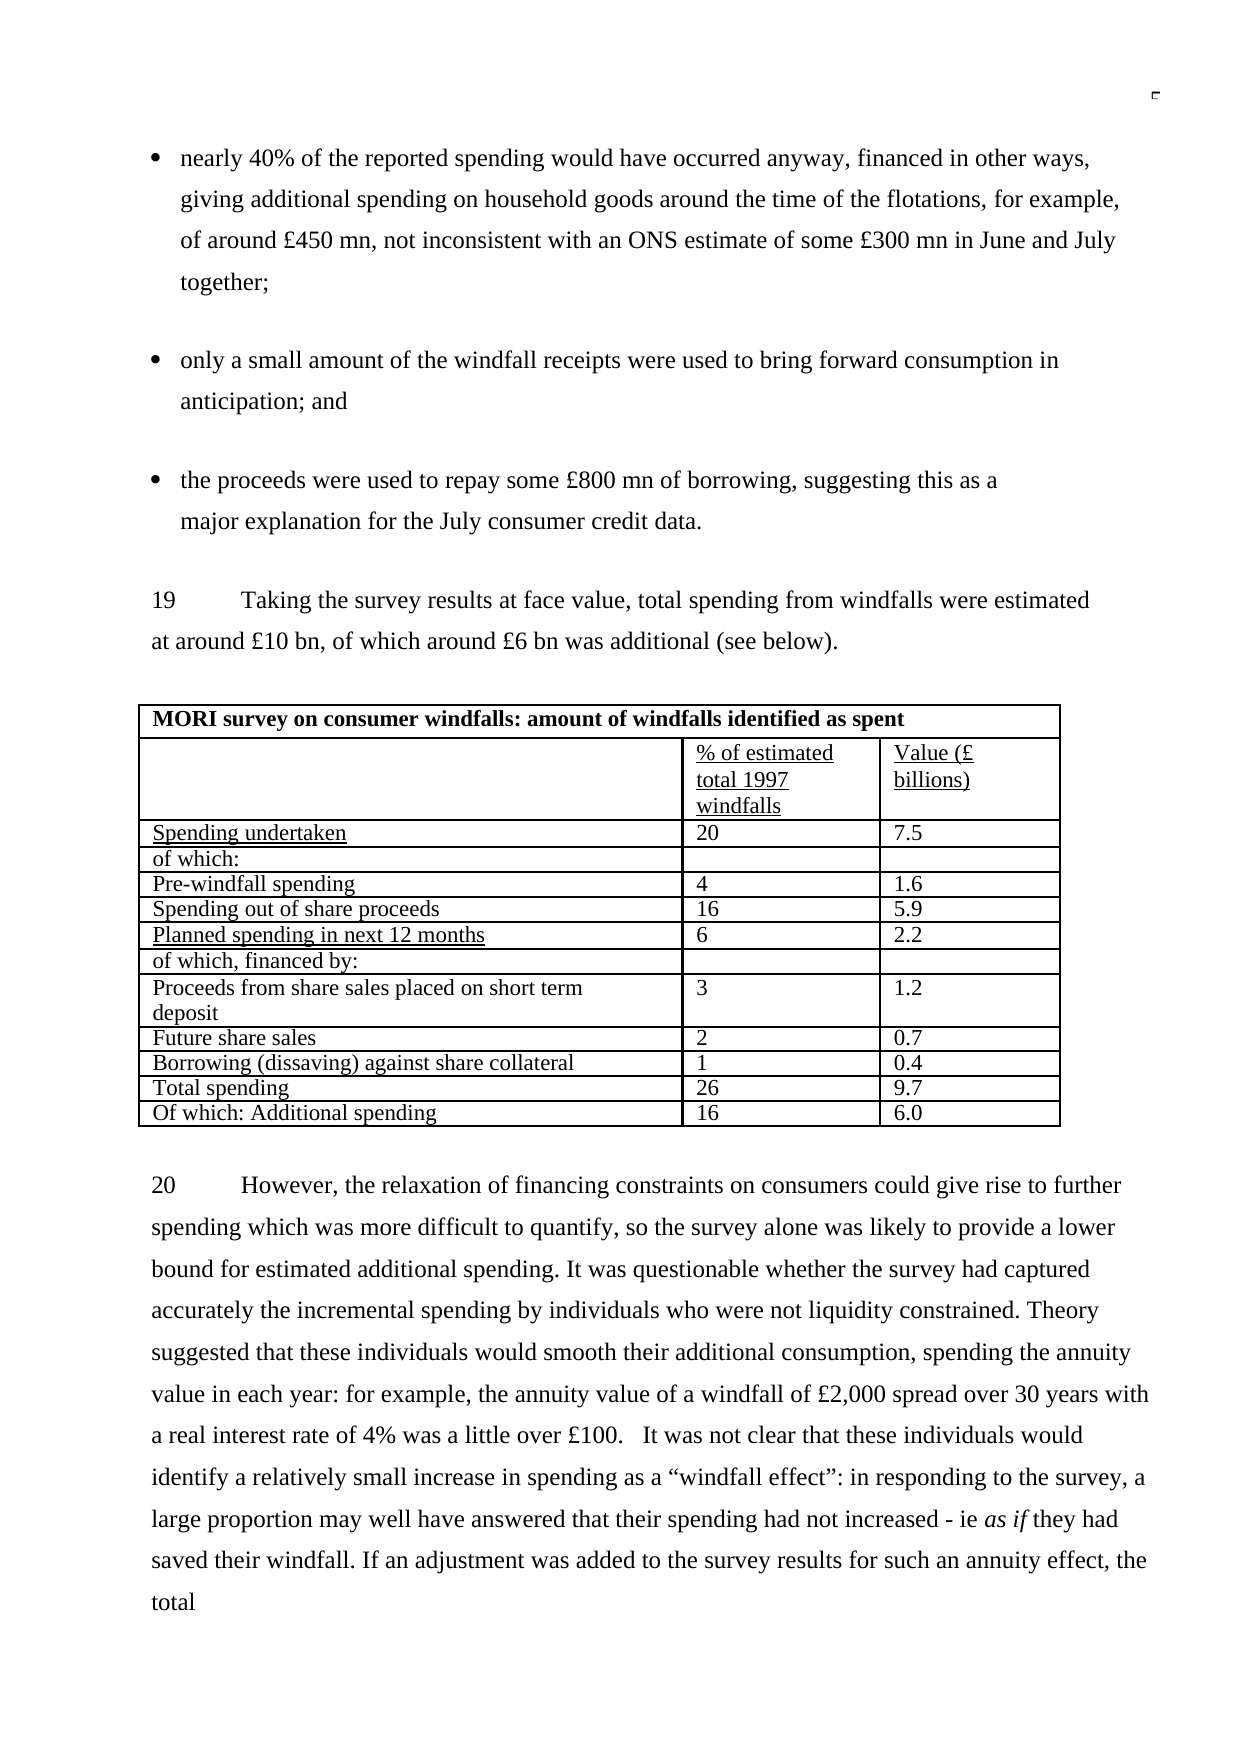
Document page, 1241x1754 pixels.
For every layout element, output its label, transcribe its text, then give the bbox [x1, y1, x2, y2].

table_cell Pre-windfall spending [140, 873, 681, 896]
table_cell 0.7 [881, 1028, 1059, 1050]
table_cell 20 [684, 821, 879, 846]
table_cell 3 [684, 975, 879, 1026]
list nearly 40% of the reported spending would have occurred anyway, financed in other ways, giving additional spending on household goods around the time of the flotations, for example, of around £450 mn, not inconsistent with an ONS estimate of some £300 mn in June and July together; [151, 143, 1135, 295]
table_cell 6.0 [881, 1102, 1059, 1125]
table_cell 1 [684, 1052, 879, 1075]
table_cell Total spending [140, 1077, 681, 1100]
table_cell of which, financed by: [140, 950, 681, 973]
table_cell 5.9 [881, 898, 1059, 921]
table_cell 9.7 [881, 1077, 1059, 1100]
list Taking the survey results at face value, total spending from windfalls were estimated at around £10 bn, of which around £6 bn was additional (see below). [151, 585, 1112, 655]
table_cell [881, 848, 1059, 871]
list the proceeds were used to repay some £800 mn of borrowing, suggesting this as a major explanation for the July consumer credit data. [151, 465, 1058, 534]
table_cell Spending undertaken [140, 821, 681, 846]
table_cell 1.2 [881, 975, 1059, 1026]
table_cell Of which: Additional spending [140, 1102, 681, 1125]
table_cell 6 [684, 923, 879, 948]
table_cell Value (£ billions) [881, 739, 1059, 819]
table_cell [684, 950, 879, 973]
table_header MORI survey on consumer windfalls: amount of windfalls identified as spent [140, 706, 1059, 737]
table_cell 0.4 [881, 1052, 1059, 1075]
table_cell Planned spending in next 12 months [140, 923, 681, 948]
table_cell 2 [684, 1028, 879, 1050]
table_cell 16 [684, 1102, 879, 1125]
table_cell [881, 950, 1059, 973]
table_cell Spending out of share proceeds [140, 898, 681, 921]
table_cell [140, 739, 681, 819]
table_cell 7.5 [881, 821, 1059, 846]
table_cell 4 [684, 873, 879, 896]
list However, the relaxation of financing constraints on consumers could give rise to further spending which was more difficult to quantify, so the survey alone was likely to provide a lower bound for estimated additional spending. It was questionable whether the survey had captured accurately the incremental spending by individuals who were not liquidity constrained. Theory suggested that these individuals would smooth their additional consumption, spending the annuity value in each year: for example, the annuity value of a windfall of £2,000 spread over 30 years with a real interest rate of 4% was a little over £100. It was not clear that these individuals would identify a relatively small increase in spending as a “windfall effect”: in responding to the survey, a large proportion may well have answered that their spending had not increased - ie as if they had saved their windfall. If an adjustment was added to the survey results for such an annuity effect, the total [151, 1170, 1167, 1616]
list only a small amount of the windfall receipts were used to bring forward consumption in anticipation; and [151, 346, 1060, 415]
table_cell % of estimated total 1997 windfalls [684, 739, 879, 819]
table_cell 26 [684, 1077, 879, 1100]
table_cell [684, 848, 879, 871]
table_cell Borrowing (dissaving) against share collateral [140, 1052, 681, 1075]
table_cell 1.6 [881, 873, 1059, 896]
table_cell 2.2 [881, 923, 1059, 948]
table_cell of which: [140, 848, 681, 871]
table_cell 16 [684, 898, 879, 921]
table_cell Proceeds from share sales placed on short term deposit [140, 975, 681, 1026]
table_cell Future share sales [140, 1028, 681, 1050]
